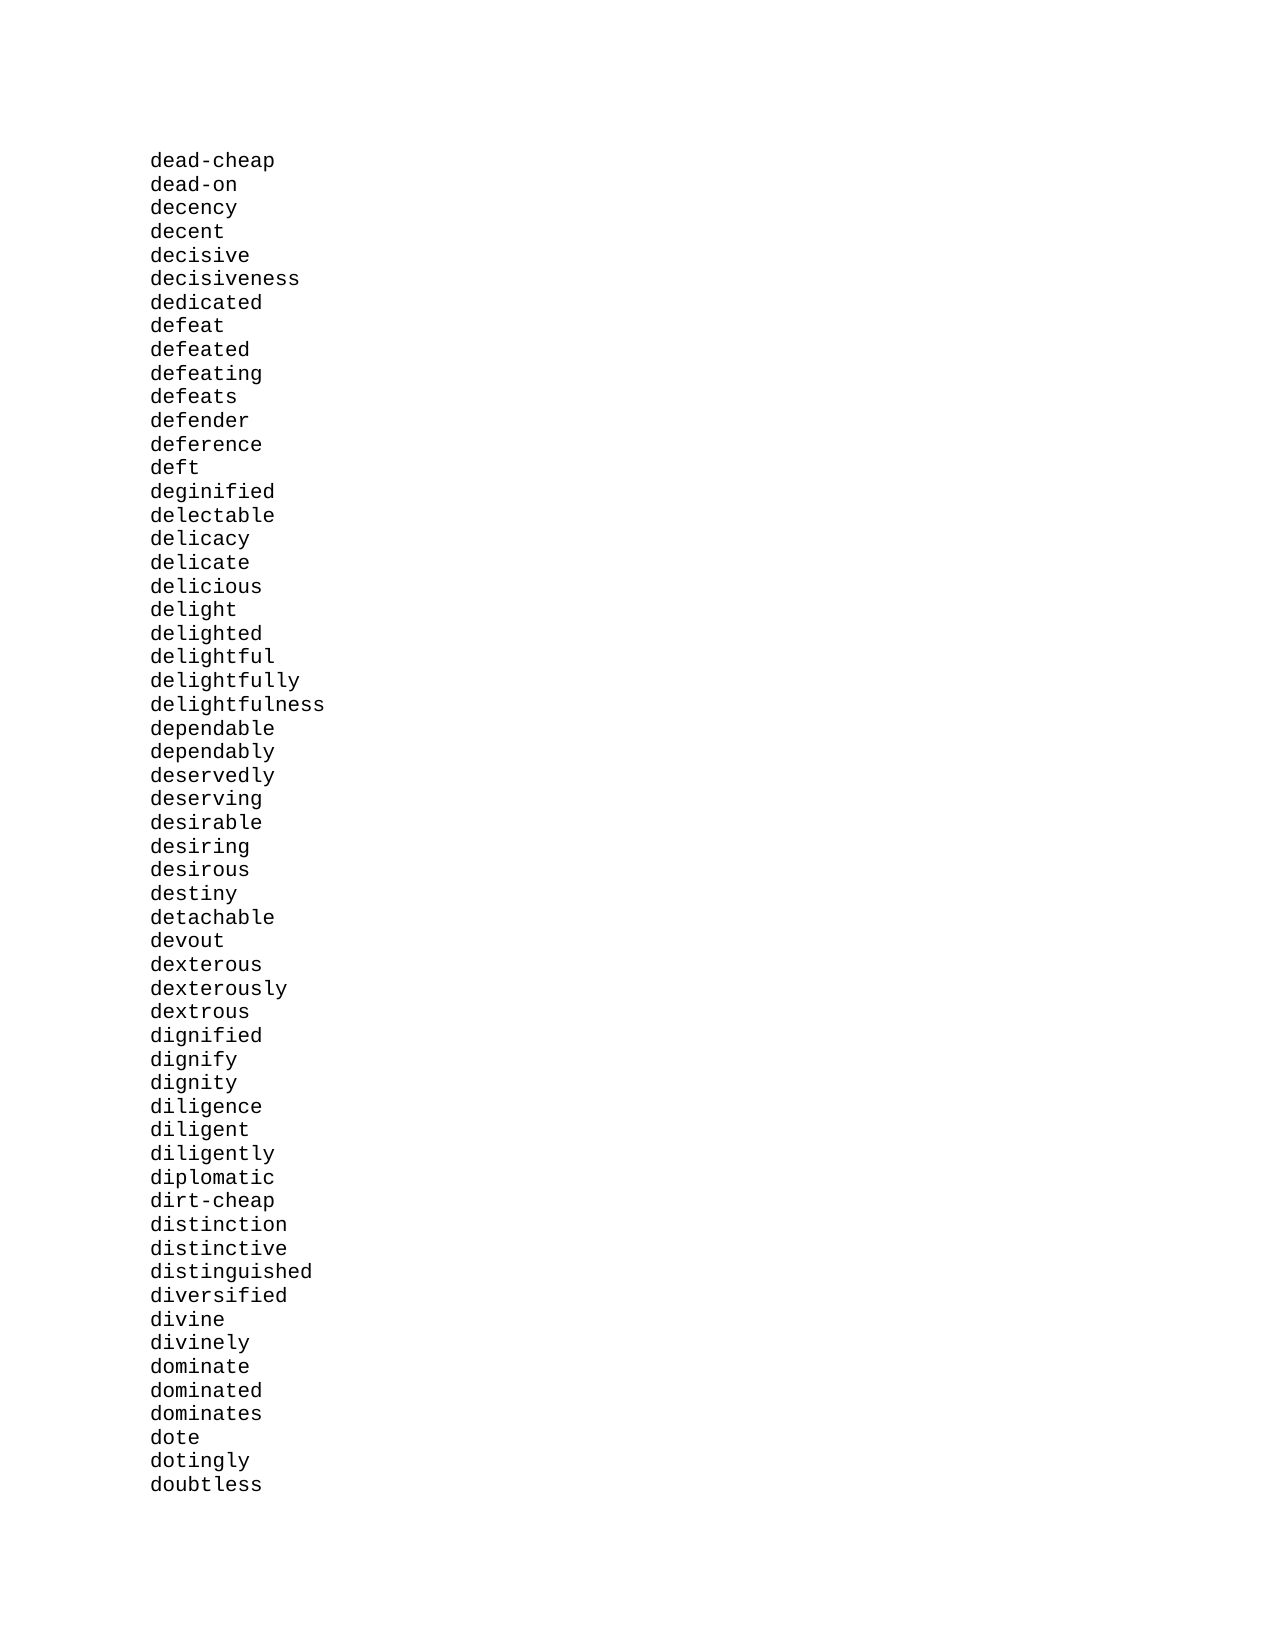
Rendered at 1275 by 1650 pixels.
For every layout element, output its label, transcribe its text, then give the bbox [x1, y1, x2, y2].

text delightfulness [150, 694, 1125, 717]
text defeated [150, 339, 1125, 363]
text delectable [150, 505, 1125, 528]
text decent [150, 221, 1125, 244]
text delighted [150, 623, 1125, 647]
text dead-cheap [150, 150, 1125, 174]
text decency [150, 197, 1125, 221]
text dead-on [150, 174, 1125, 197]
text dominate [150, 1356, 1125, 1379]
text dirt-cheap [150, 1190, 1125, 1214]
text dote [150, 1427, 1125, 1451]
text defeating [150, 363, 1125, 386]
text dependably [150, 741, 1125, 765]
text delicate [150, 552, 1125, 576]
text deginified [150, 481, 1125, 505]
text delicious [150, 576, 1125, 599]
text dextrous [150, 1001, 1125, 1025]
text detachable [150, 907, 1125, 930]
text defender [150, 410, 1125, 434]
text devout [150, 930, 1125, 954]
text dedicated [150, 292, 1125, 316]
text delight [150, 599, 1125, 623]
text decisive [150, 244, 1125, 268]
text diversified [150, 1285, 1125, 1309]
text destiny [150, 883, 1125, 907]
text dominated [150, 1379, 1125, 1403]
text desirable [150, 812, 1125, 836]
text dignified [150, 1025, 1125, 1048]
text distinguished [150, 1261, 1125, 1285]
text defeats [150, 386, 1125, 410]
text defeat [150, 316, 1125, 339]
text diligent [150, 1119, 1125, 1143]
text divine [150, 1309, 1125, 1332]
text dotingly [150, 1451, 1125, 1474]
text diplomatic [150, 1167, 1125, 1190]
text distinction [150, 1214, 1125, 1238]
text delightful [150, 647, 1125, 670]
text dependable [150, 717, 1125, 741]
text delicacy [150, 528, 1125, 552]
text divinely [150, 1332, 1125, 1356]
text distinctive [150, 1238, 1125, 1261]
text deference [150, 434, 1125, 457]
text dignify [150, 1048, 1125, 1072]
text dexterous [150, 954, 1125, 978]
text dignity [150, 1072, 1125, 1096]
text deserving [150, 788, 1125, 812]
text dominates [150, 1403, 1125, 1427]
text doubtless [150, 1474, 1125, 1498]
text deft [150, 457, 1125, 481]
text diligently [150, 1143, 1125, 1167]
text delightfully [150, 670, 1125, 694]
text desirous [150, 859, 1125, 883]
text diligence [150, 1096, 1125, 1119]
text deservedly [150, 765, 1125, 788]
text dexterously [150, 978, 1125, 1001]
text decisiveness [150, 268, 1125, 292]
text desiring [150, 836, 1125, 859]
